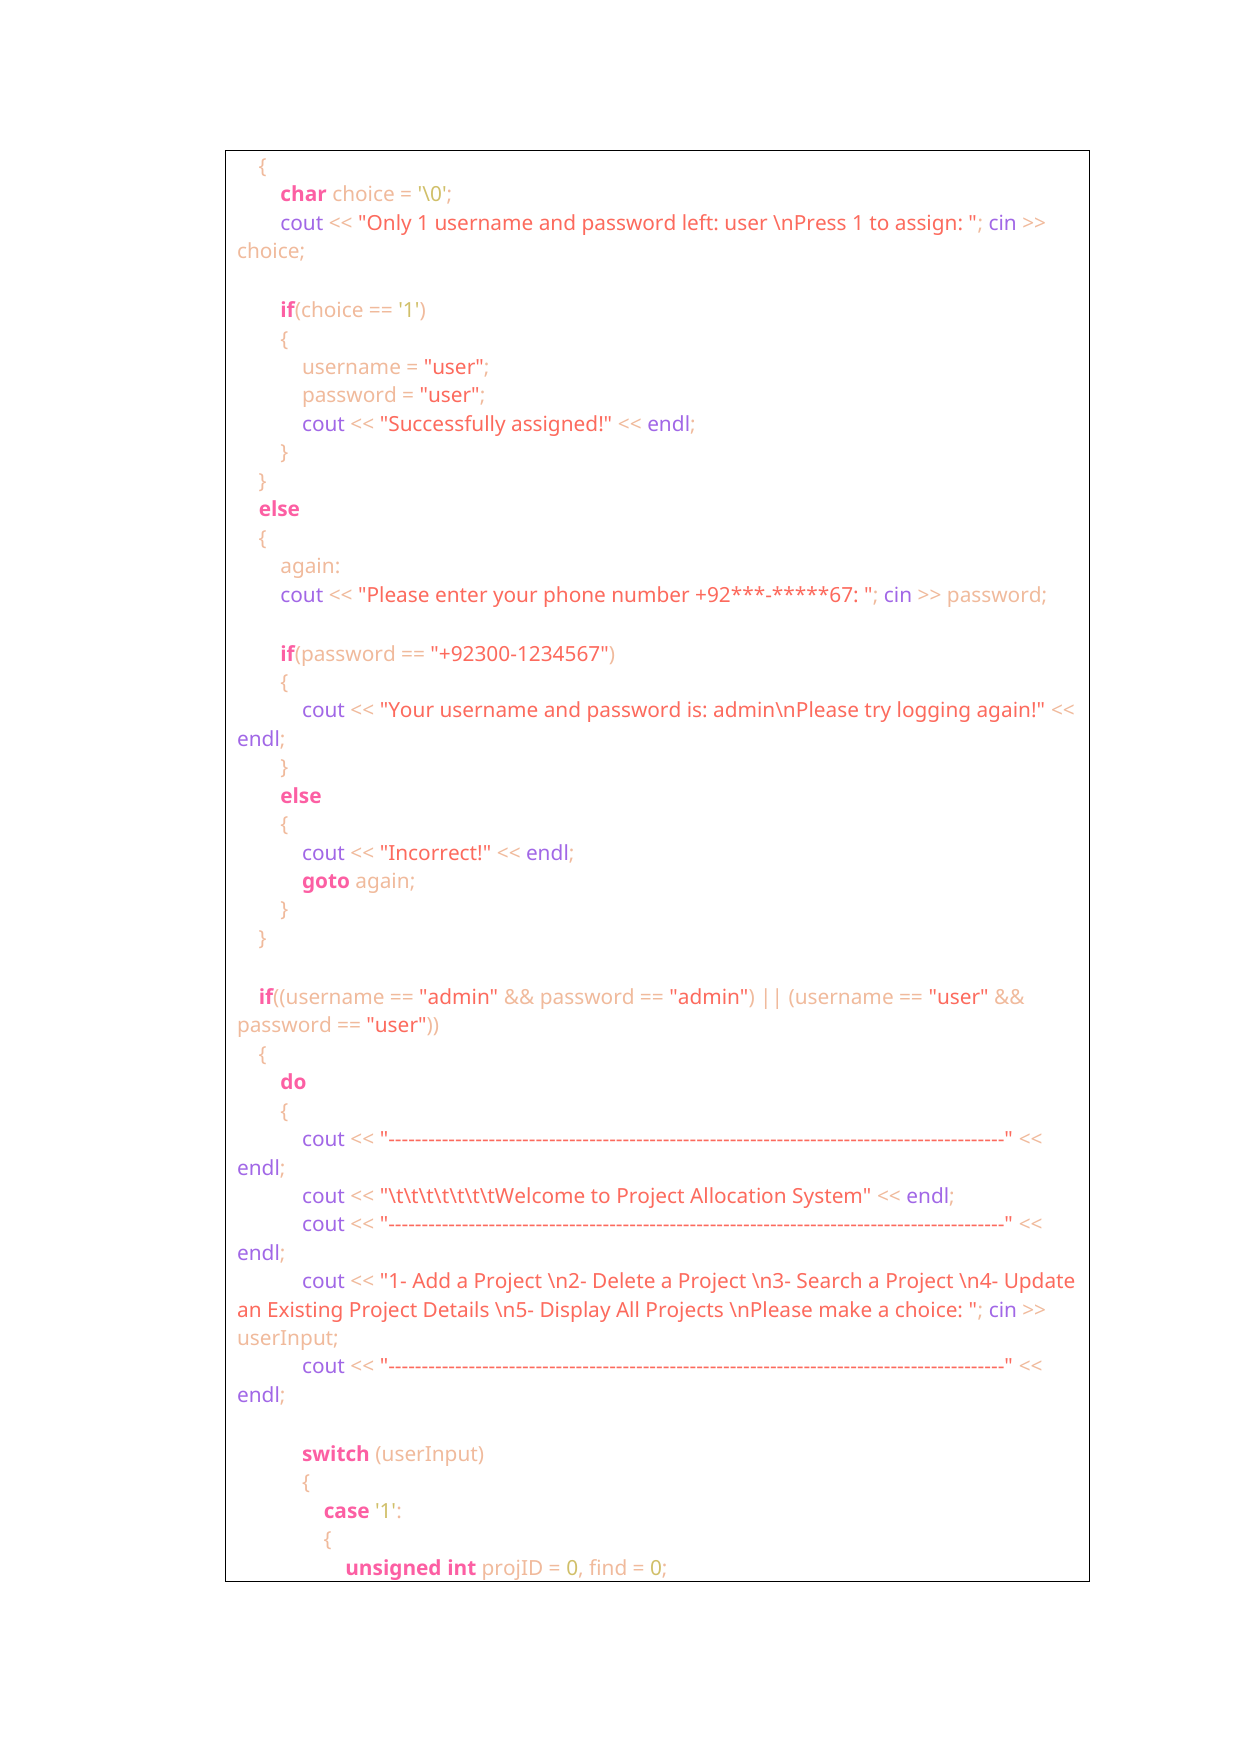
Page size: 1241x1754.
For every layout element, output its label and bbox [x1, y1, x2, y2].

table_header [226, 151, 1089, 1581]
